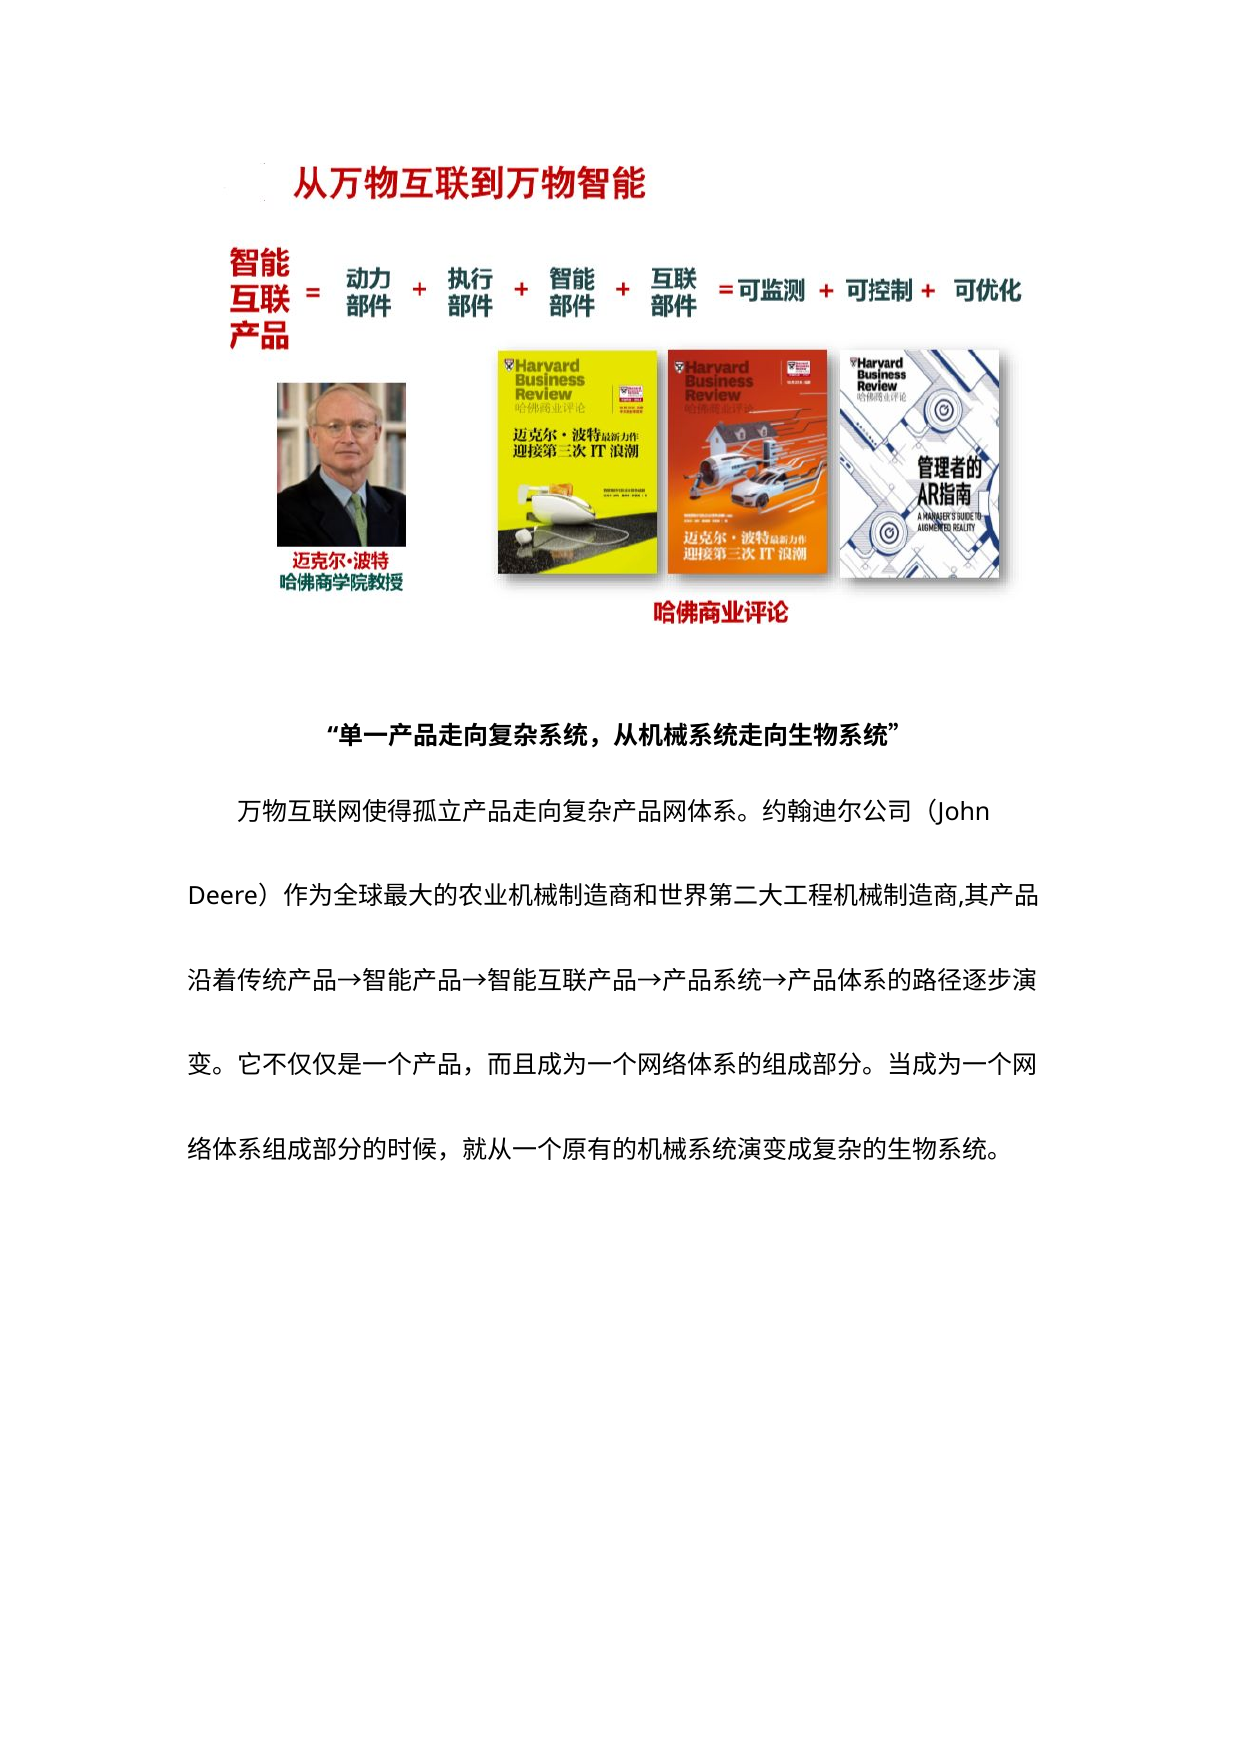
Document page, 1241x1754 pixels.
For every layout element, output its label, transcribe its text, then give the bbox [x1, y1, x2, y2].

text 万物互联网使得孤立产品走向复杂产品网体系。约翰迪尔公司（John Deere）作为全球最大的农业机械制造商和世界第二大工程机械制造商,其产品沿着传统产品→智能产品→智能互联产品→产品系统→产品体系的路径逐步演变。它不仅仅是一个产品，而且成为一个网络体系的组成部分。当成为一个网络体系组成部分的时候，就从一个原有的机械系统演变成复杂的生物系统。 [187, 777, 1053, 1180]
text “单一产品走向复杂系统，从机械系统走向生物系统” [187, 701, 1053, 766]
picture [213, 162, 1027, 625]
